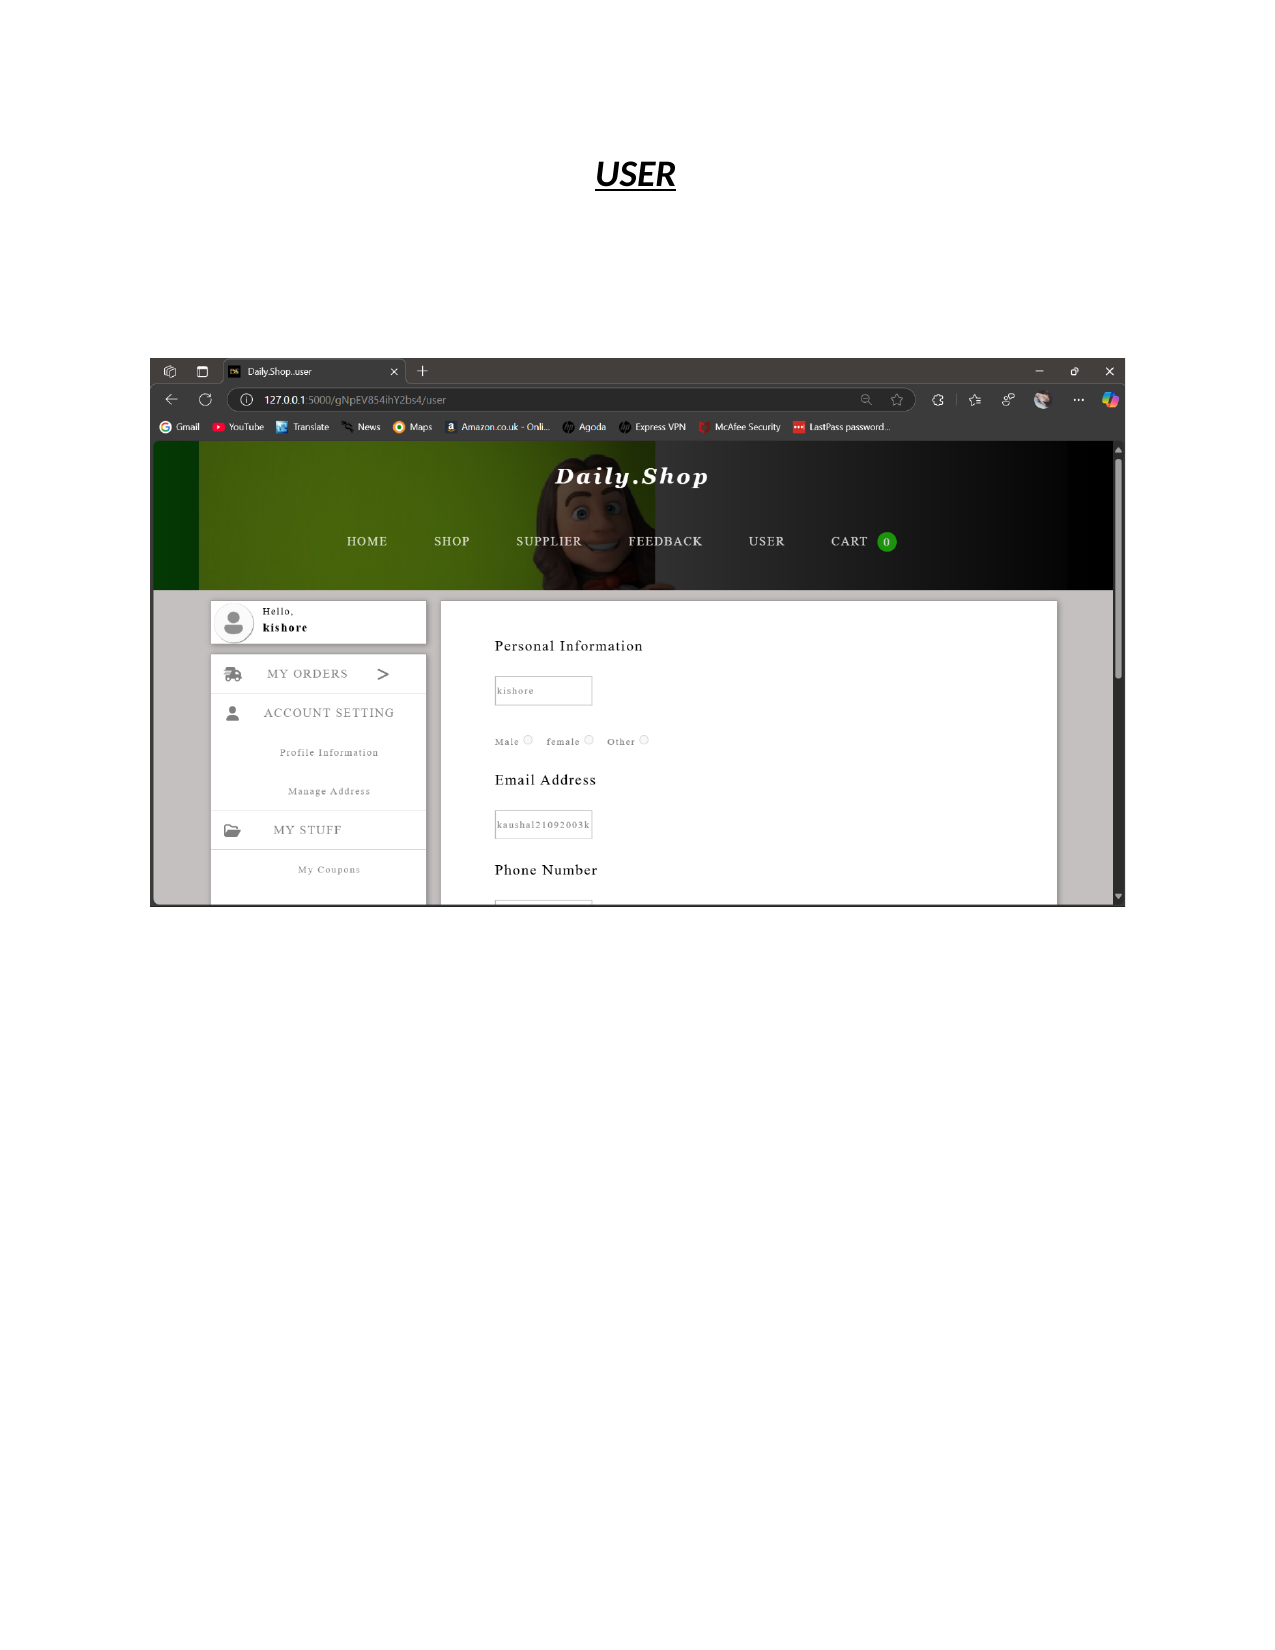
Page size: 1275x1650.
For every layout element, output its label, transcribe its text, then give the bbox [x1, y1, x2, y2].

picture [150, 358, 1125, 907]
text USER [150, 150, 1125, 196]
